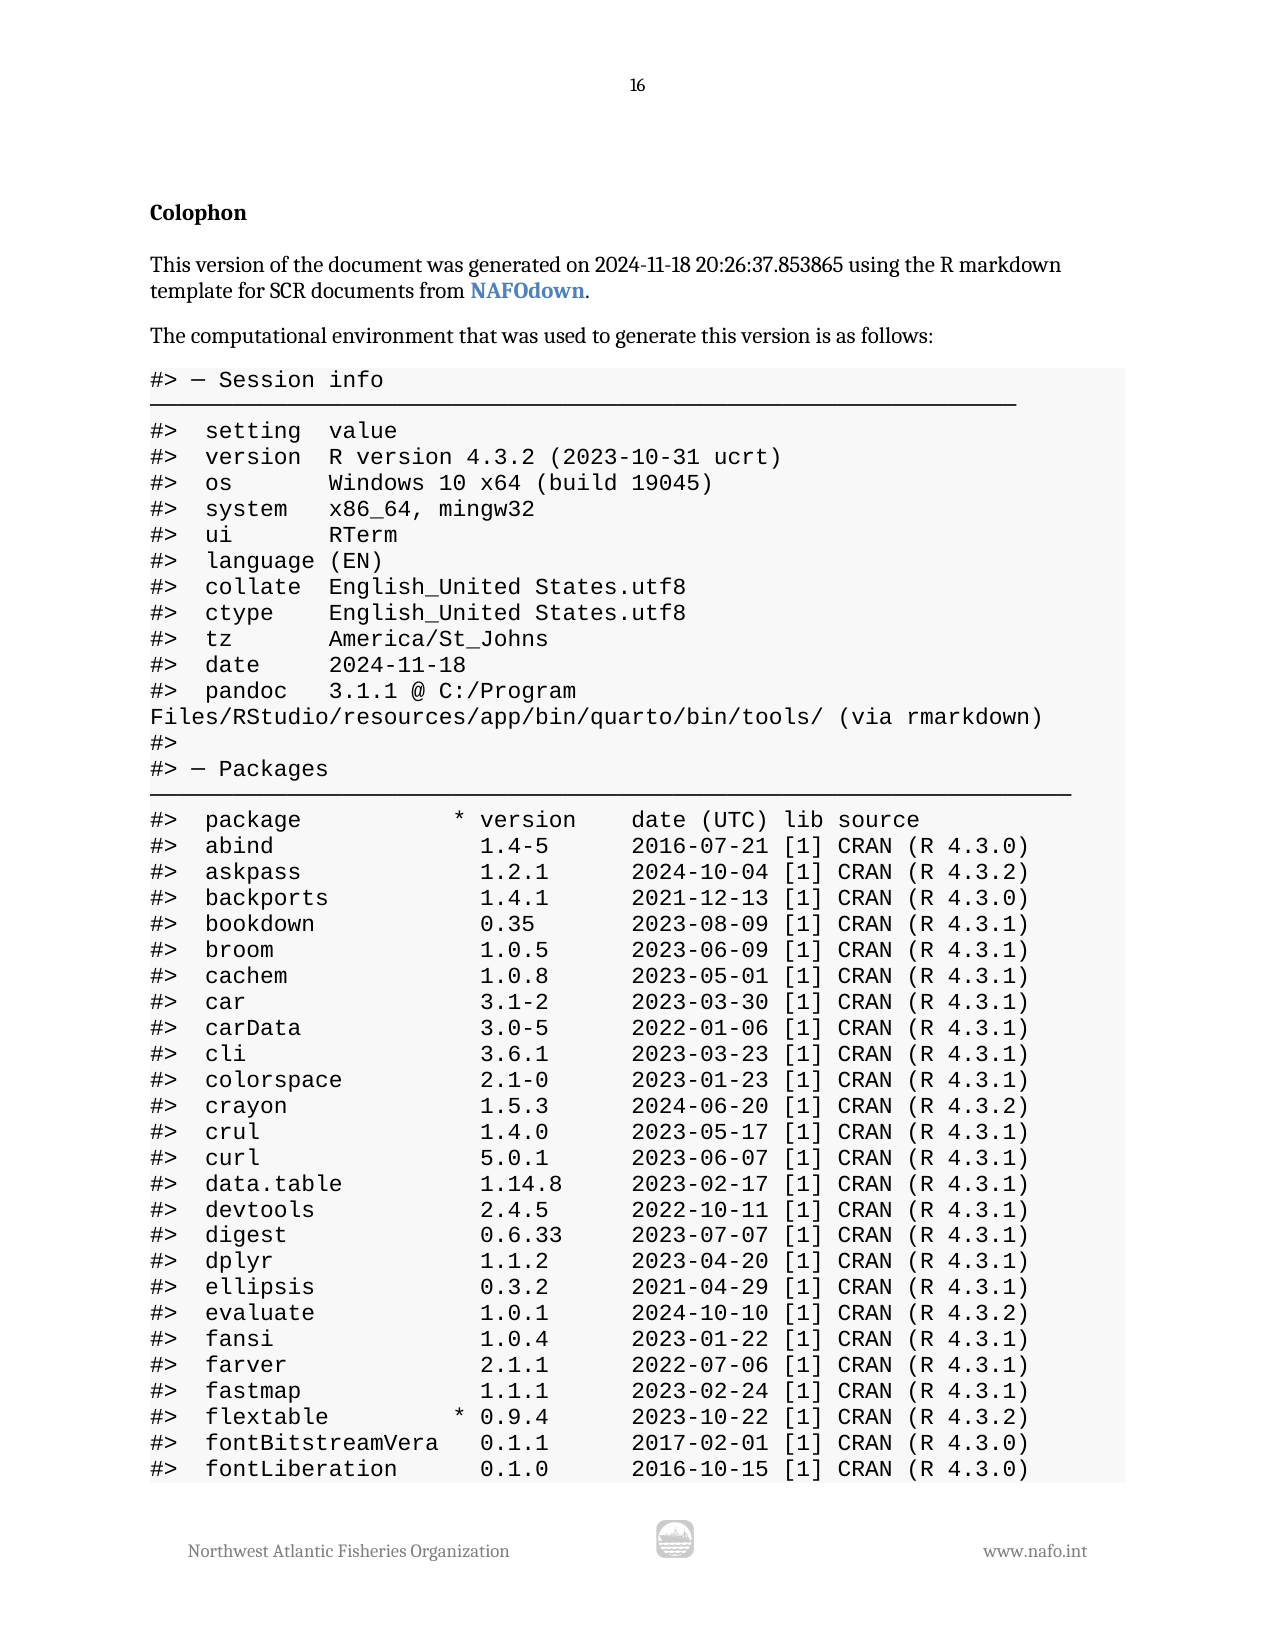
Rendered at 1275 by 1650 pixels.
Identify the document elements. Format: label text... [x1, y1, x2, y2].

text This version of the document was generated on 2024-11-18 20:26:37.853865 using the R markdown template for SCR documents from NAFOdown. [150, 251, 1125, 304]
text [150, 368, 1125, 1483]
subtitle Colophon [150, 200, 1125, 226]
text The computational environment that was used to generate this version is as follows: [150, 323, 1125, 349]
picture [656, 1520, 694, 1558]
